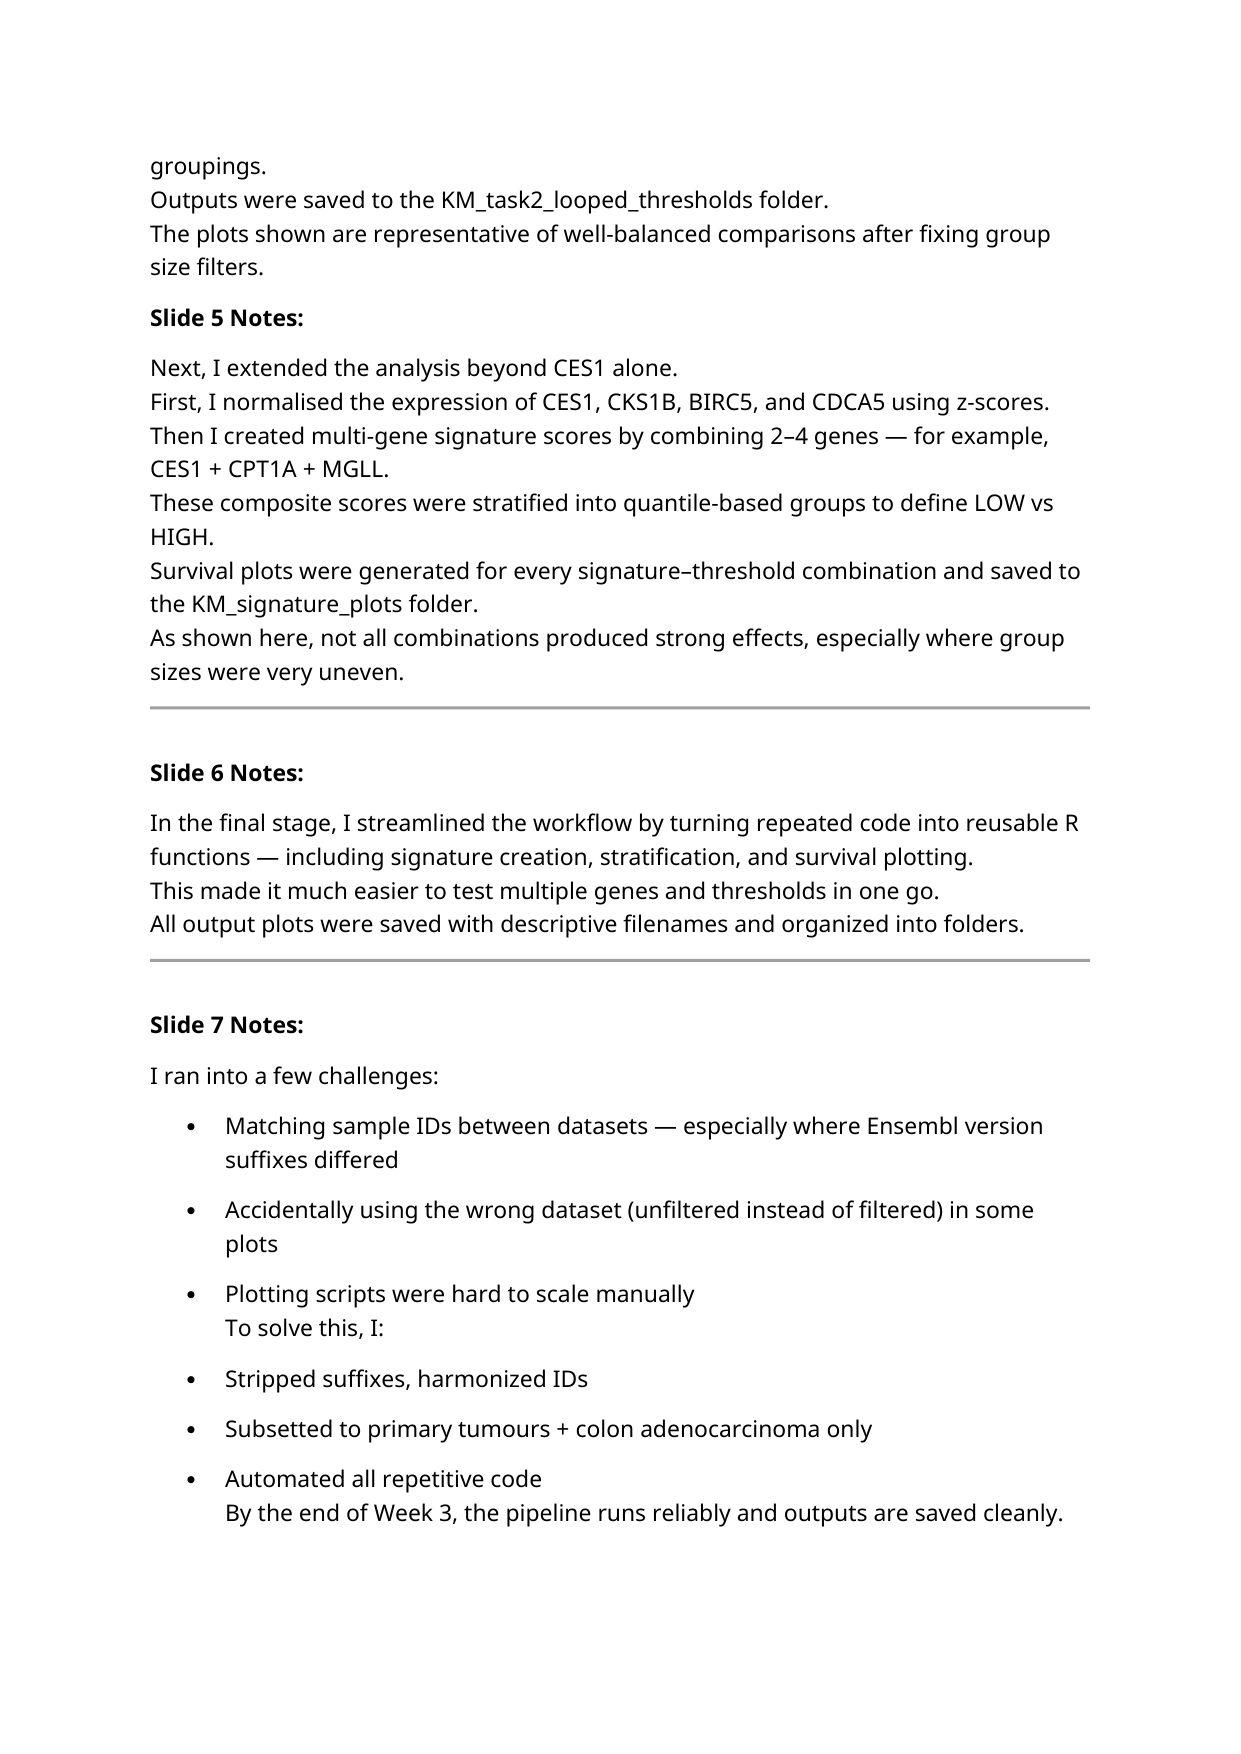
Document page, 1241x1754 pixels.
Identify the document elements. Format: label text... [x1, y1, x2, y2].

list Automated all repetitive code By the end of Week 3, the pipeline runs reliably and outputs are saved cleanly. [187, 1463, 1090, 1528]
list Accidentally using the wrong dataset (unfiltered instead of filtered) in some plots [187, 1194, 1090, 1259]
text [150, 150, 1090, 282]
text In the final stage, I streamlined the workflow by turning repeated code into reusable R functions — including signature creation, stratification, and survival plotting. This made it much easier to test multiple genes and thresholds in one go. All output plots were saved with descriptive filenames and organized into folders. [150, 807, 1090, 939]
list Matching sample IDs between datasets — especially where Ensembl version suffixes differed [187, 1110, 1090, 1175]
text Slide 6 Notes: [150, 757, 1090, 788]
text I ran into a few challenges: [150, 1059, 1090, 1091]
list Stripped suffixes, harmonized IDs [187, 1362, 1090, 1394]
list Plotting scripts were hard to scale manually To solve this, I: [187, 1278, 1090, 1343]
list Subsetted to primary tumours + colon adenocarcinoma only [187, 1413, 1090, 1444]
text Next, I extended the analysis beyond CES1 alone. First, I normalised the expression of CES1, CKS1B, BIRC5, and CDCA5 using z-scores. Then I created multi-gene signature scores by combining 2–4 genes — for example, CES1 + CPT1A + MGLL. These composite scores were stratified into quantile-based groups to define LOW vs HIGH. Survival plots were generated for every signature–threshold combination and saved to the KM_signature_plots folder. As shown here, not all combinations produced strong effects, especially where group sizes were very uneven. [150, 352, 1090, 687]
text Slide 5 Notes: [150, 302, 1090, 333]
text Slide 7 Notes: [150, 1009, 1090, 1040]
